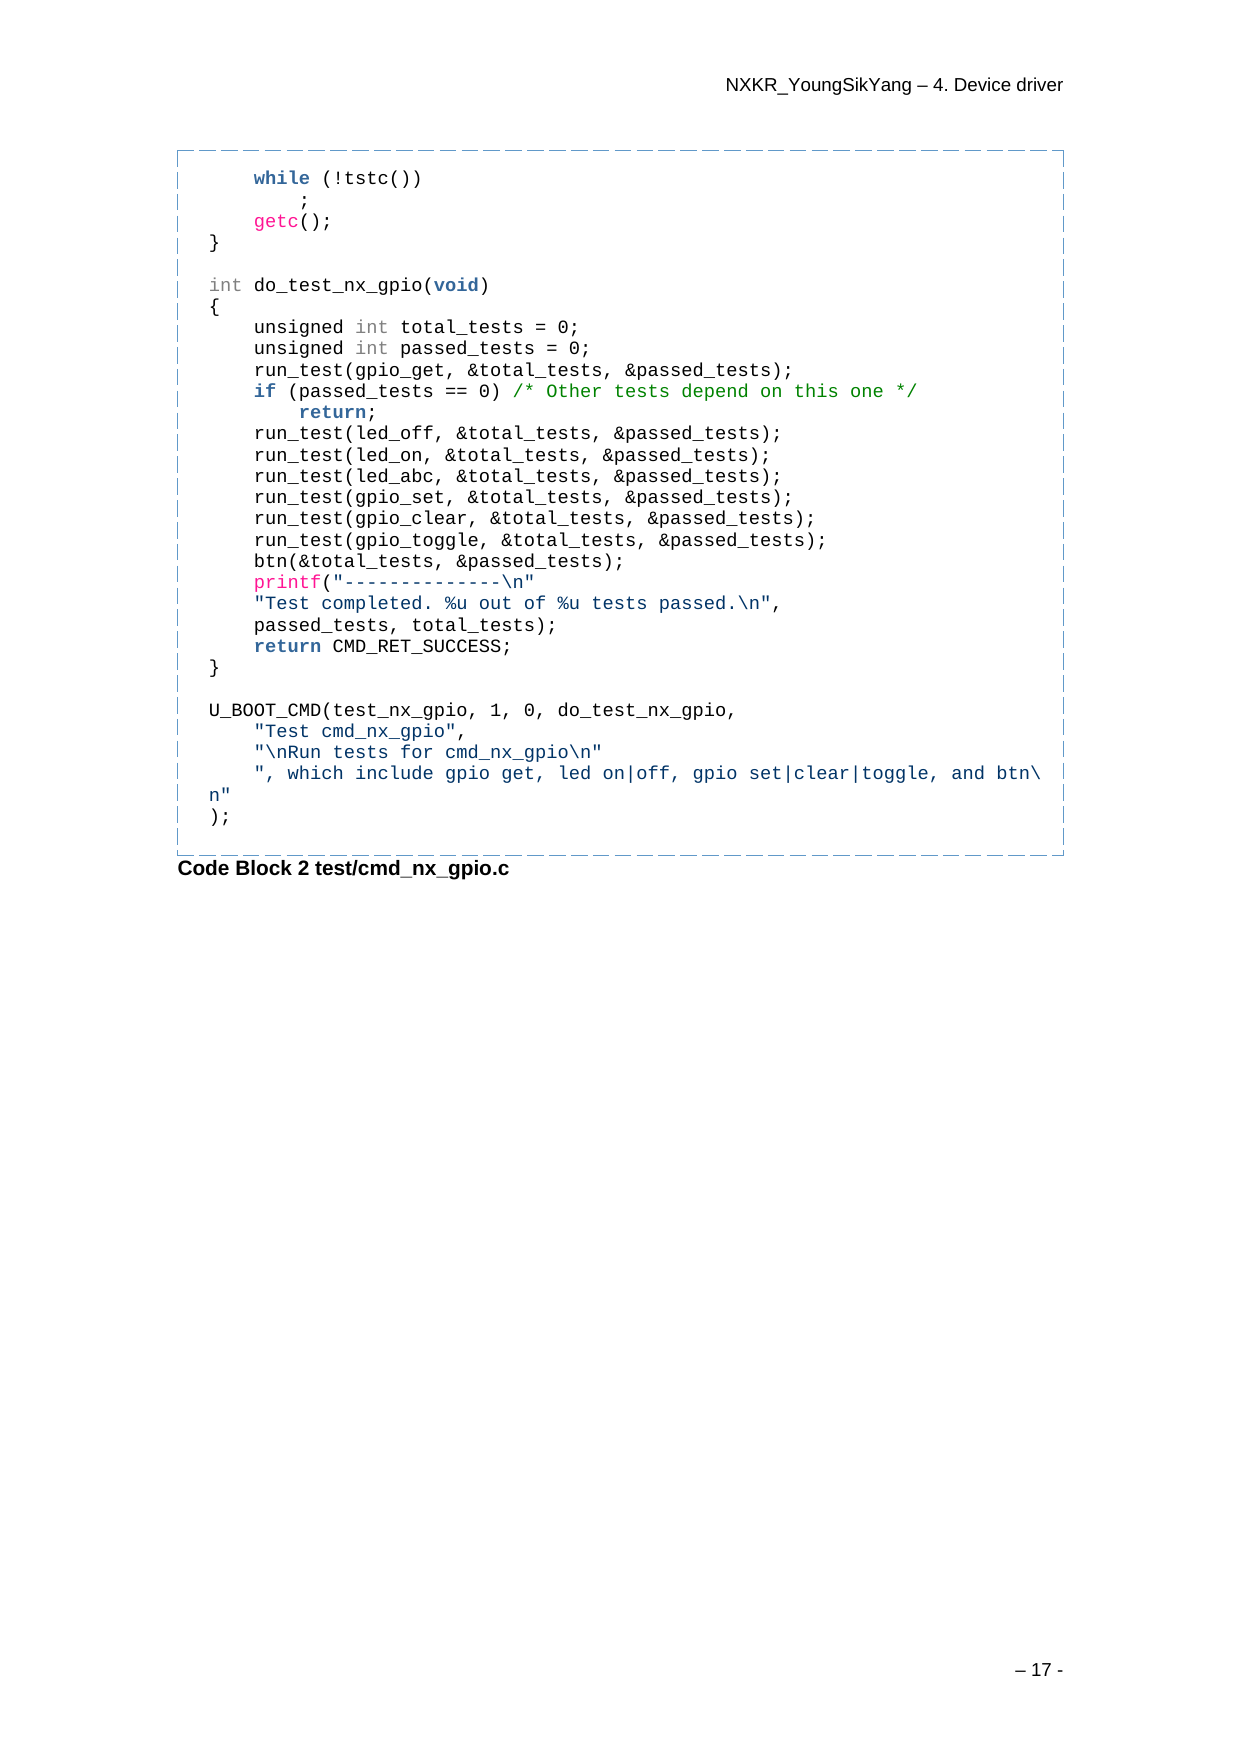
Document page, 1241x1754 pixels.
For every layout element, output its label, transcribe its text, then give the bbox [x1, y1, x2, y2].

text Code Block 2 test/cmd_nx_gpio.c [177, 856, 1063, 880]
